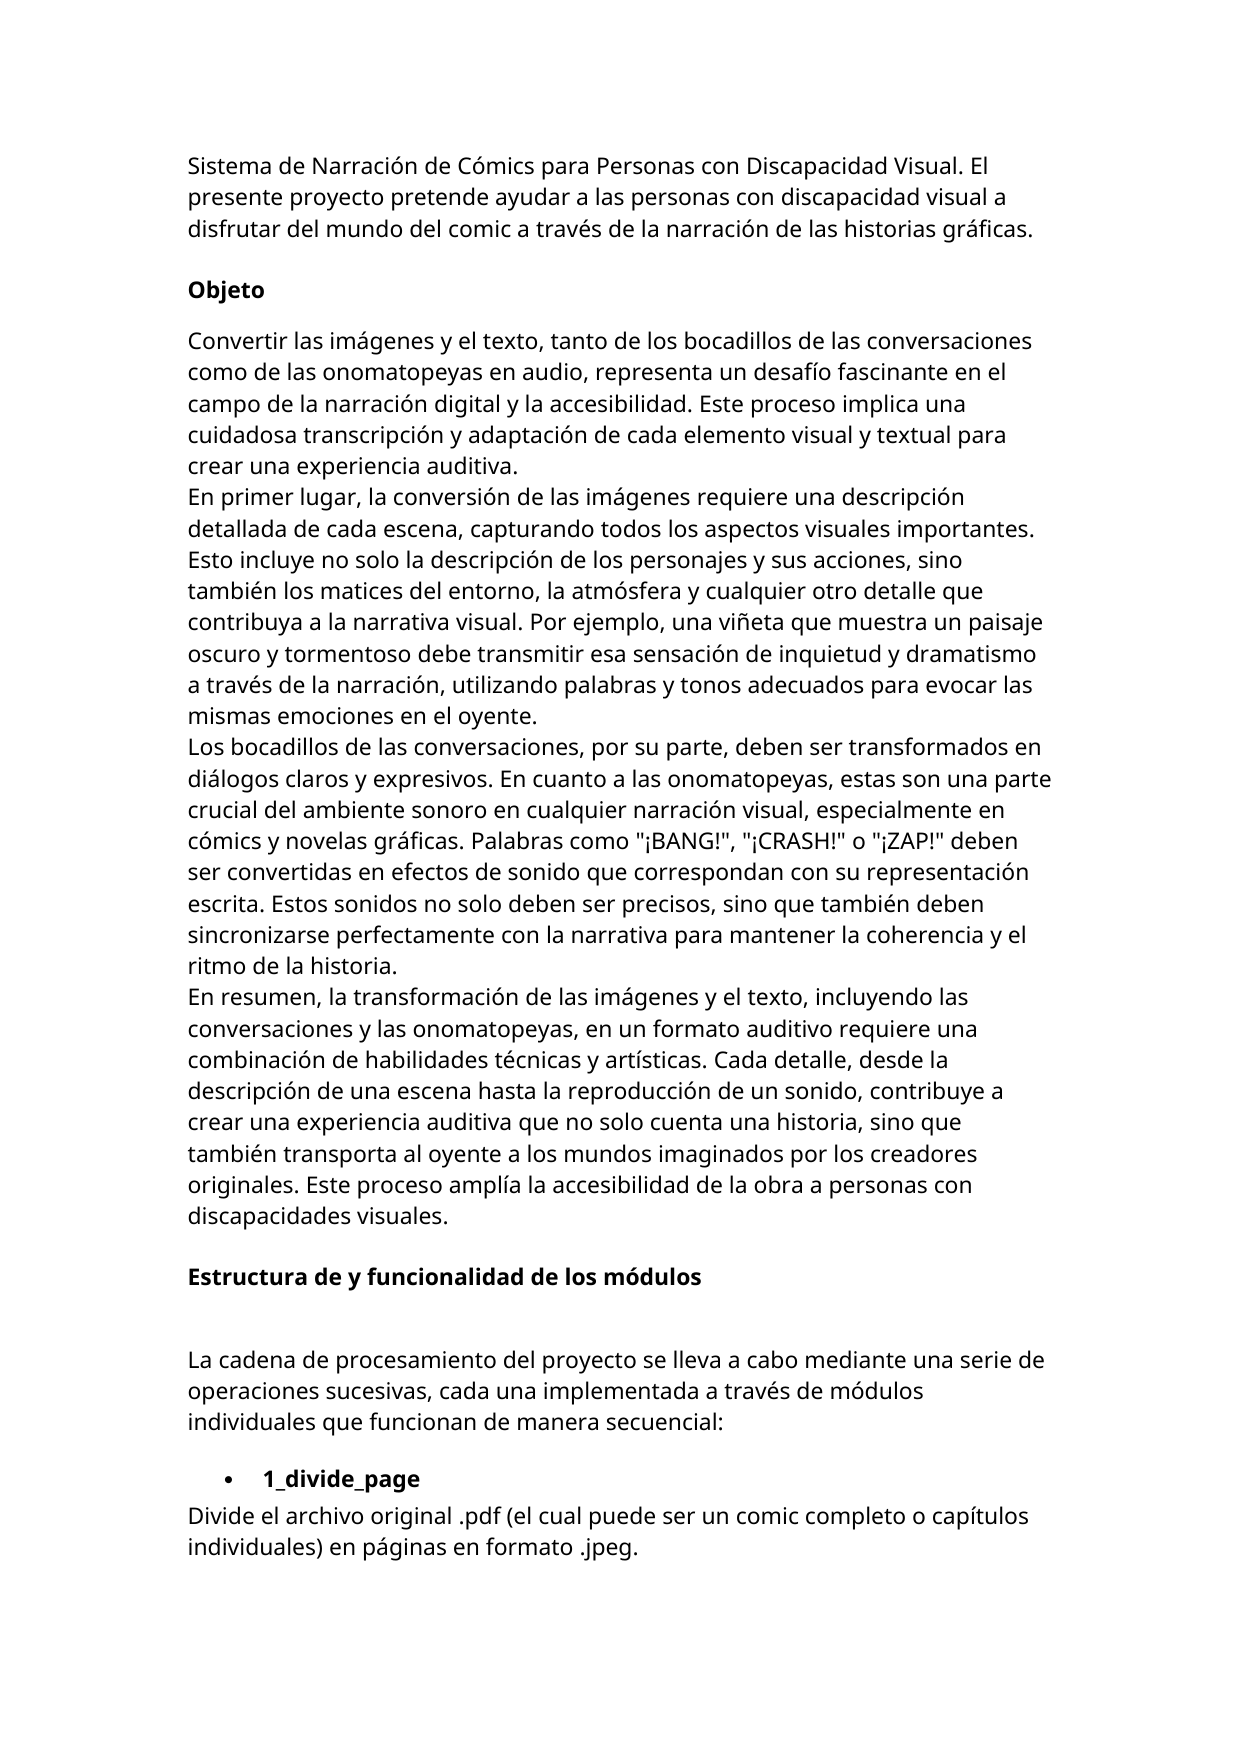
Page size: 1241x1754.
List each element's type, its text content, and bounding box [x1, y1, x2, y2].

text Sistema de Narración de Cómics para Personas con Discapacidad Visual. El presente proyecto pretende ayudar a las personas con discapacidad visual a disfrutar del mundo del comic a través de la narración de las historias gráficas. [187, 150, 1053, 244]
text Los bocadillos de las conversaciones, por su parte, deben ser transformados en diálogos claros y expresivos. En cuanto a las onomatopeyas, estas son una parte crucial del ambiente sonoro en cualquier narración visual, especialmente en cómics y novelas gráficas. Palabras como "¡BANG!", "¡CRASH!" o "¡ZAP!" deben ser convertidas en efectos de sonido que correspondan con su representación escrita. Estos sonidos no solo deben ser precisos, sino que también deben sincronizarse perfectamente con la narrativa para mantener la coherencia y el ritmo de la historia. [187, 731, 1053, 981]
text Convertir las imágenes y el texto, tanto de los bocadillos de las conversaciones como de las onomatopeyas en audio, representa un desafío fascinante en el campo de la narración digital y la accesibilidad. Este proceso implica una cuidadosa transcripción y adaptación de cada elemento visual y textual para crear una experiencia auditiva. [187, 325, 1053, 481]
text Divide el archivo original .pdf (el cual puede ser un comic completo o capítulos individuales) en páginas en formato .jpeg. [187, 1500, 1053, 1562]
text La cadena de procesamiento del proyecto se lleva a cabo mediante una serie de operaciones sucesivas, cada una implementada a través de módulos individuales que funcionan de manera secuencial: [187, 1344, 1053, 1437]
text En resumen, la transformación de las imágenes y el texto, incluyendo las conversaciones y las onomatopeyas, en un formato auditivo requiere una combinación de habilidades técnicas y artísticas. Cada detalle, desde la descripción de una escena hasta la reproducción de un sonido, contribuye a crear una experiencia auditiva que no solo cuenta una historia, sino que también transporta al oyente a los mundos imaginados por los creadores originales. Este proceso amplía la accesibilidad de la obra a personas con discapacidades visuales. [187, 981, 1053, 1231]
subtitle Objeto [187, 274, 1053, 305]
subtitle Estructura de y funcionalidad de los módulos [187, 1261, 1053, 1292]
text En primer lugar, la conversión de las imágenes requiere una descripción detallada de cada escena, capturando todos los aspectos visuales importantes. Esto incluye no solo la descripción de los personajes y sus acciones, sino también los matices del entorno, la atmósfera y cualquier otro detalle que contribuya a la narrativa visual. Por ejemplo, una viñeta que muestra un paisaje oscuro y tormentoso debe transmitir esa sensación de inquietud y dramatismo a través de la narración, utilizando palabras y tonos adecuados para evocar las mismas emociones en el oyente. [187, 481, 1053, 731]
subtitle 1_divide_page [225, 1462, 1053, 1494]
